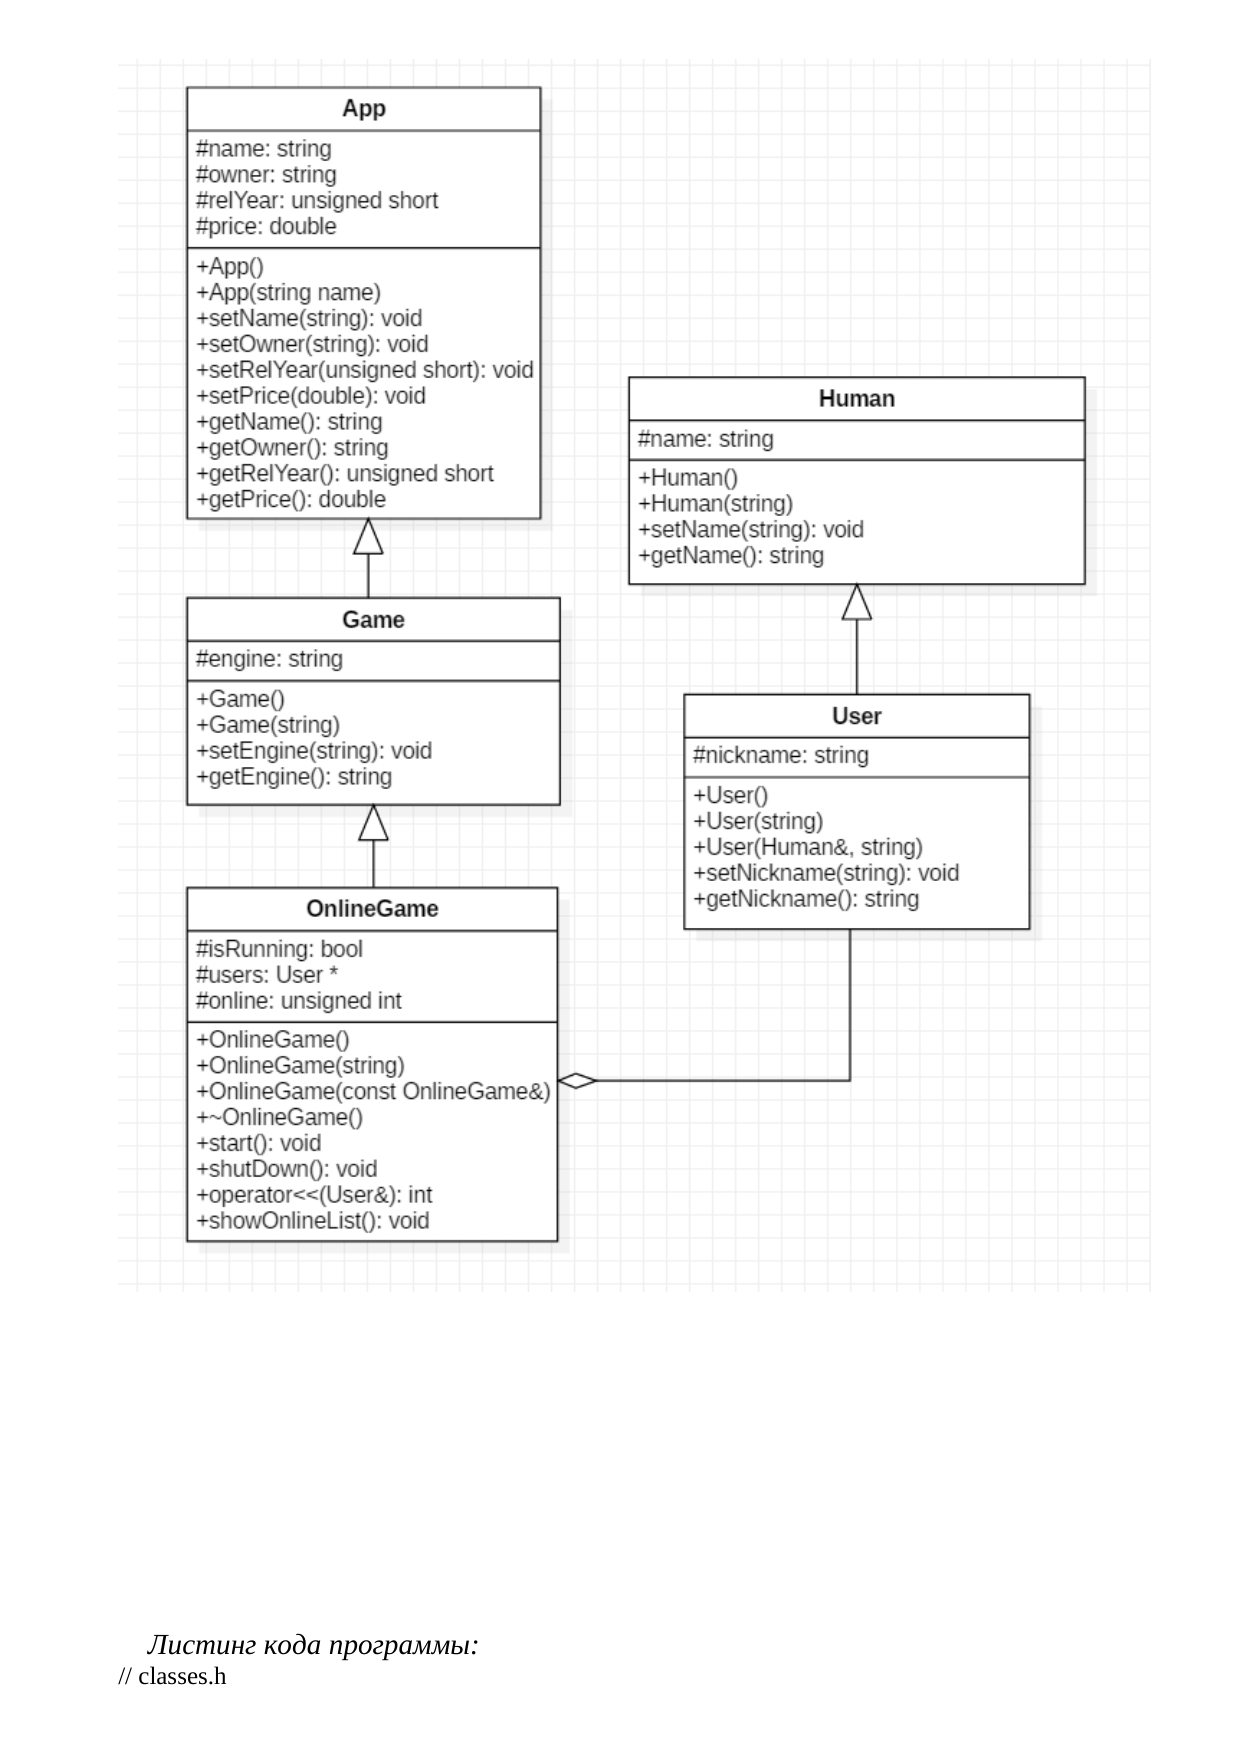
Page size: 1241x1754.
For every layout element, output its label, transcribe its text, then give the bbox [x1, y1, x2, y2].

text Листинг кода программы: [118, 1627, 1152, 1661]
picture [118, 59, 1151, 1292]
text // classes.h [118, 1661, 1152, 1690]
